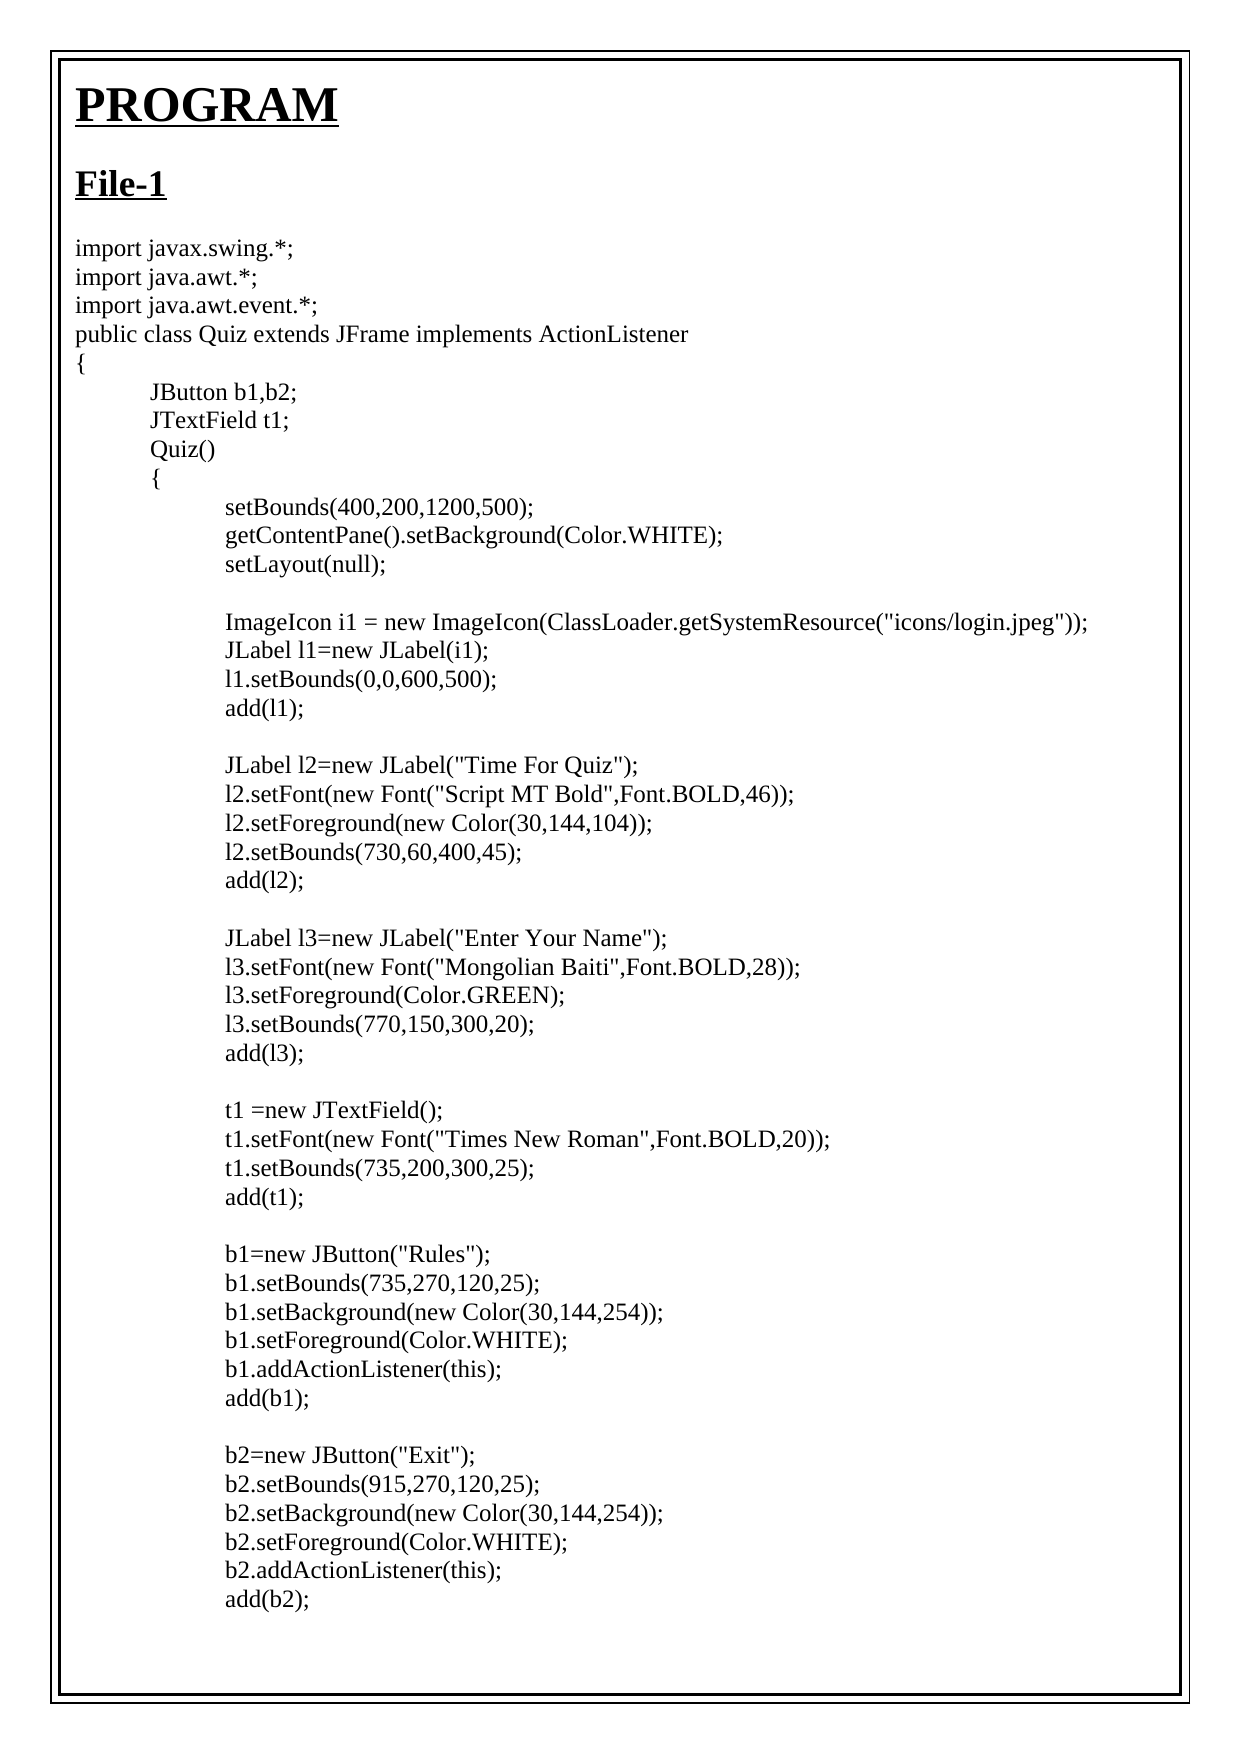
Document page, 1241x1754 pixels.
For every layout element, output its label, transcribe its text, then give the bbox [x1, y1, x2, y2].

text public class Quiz extends JFrame implements ActionListener [75, 319, 1165, 348]
text getContentPane().setBackground(Color.WHITE); [75, 521, 1165, 549]
text add(t1); [75, 1182, 1165, 1211]
text setBounds(400,200,1200,500); [75, 492, 1165, 521]
text b1.setBackground(new Color(30,144,254)); [75, 1297, 1165, 1326]
text b2=new JButton("Exit"); [75, 1441, 1165, 1469]
text Quiz() [75, 434, 1165, 463]
text l3.setBounds(770,150,300,20); [75, 1009, 1165, 1038]
text b2.setBounds(915,270,120,25); [75, 1469, 1165, 1498]
text l2.setForeground(new Color(30,144,104)); [75, 808, 1165, 837]
text JLabel l1=new JLabel(i1); [75, 636, 1165, 664]
text l2.setFont(new Font("Script MT Bold",Font.BOLD,46)); [75, 779, 1165, 808]
text ImageIcon i1 = new ImageIcon(ClassLoader.getSystemResource("icons/login.jpeg")); [75, 607, 1165, 636]
text { [75, 348, 1165, 377]
text { [75, 463, 1165, 492]
text l3.setFont(new Font("Mongolian Baiti",Font.BOLD,28)); [75, 952, 1165, 981]
text t1.setBounds(735,200,300,25); [75, 1153, 1165, 1182]
text l3.setForeground(Color.GREEN); [75, 981, 1165, 1009]
text t1.setFont(new Font("Times New Roman",Font.BOLD,20)); [75, 1124, 1165, 1153]
text l2.setBounds(730,60,400,45); [75, 837, 1165, 866]
text b2.addActionListener(this); [75, 1556, 1165, 1584]
text add(l1); [75, 693, 1165, 722]
text import javax.swing.*; [75, 233, 1165, 262]
text PROGRAM [75, 75, 1165, 132]
text JLabel l2=new JLabel("Time For Quiz"); [75, 751, 1165, 779]
text File-1 [75, 161, 1165, 204]
text b1.setForeground(Color.WHITE); [75, 1326, 1165, 1354]
text t1 =new JTextField(); [75, 1096, 1165, 1124]
text add(b1); [75, 1383, 1165, 1412]
text import java.awt.event.*; [75, 291, 1165, 319]
text b1=new JButton("Rules"); [75, 1239, 1165, 1268]
text b2.setForeground(Color.WHITE); [75, 1527, 1165, 1556]
text JLabel l3=new JLabel("Enter Your Name"); [75, 923, 1165, 952]
text b1.setBounds(735,270,120,25); [75, 1268, 1165, 1297]
text add(l2); [75, 866, 1165, 894]
text b1.addActionListener(this); [75, 1354, 1165, 1383]
text setLayout(null); [75, 549, 1165, 578]
text b2.setBackground(new Color(30,144,254)); [75, 1498, 1165, 1527]
text add(l3); [75, 1038, 1165, 1067]
text import java.awt.*; [75, 262, 1165, 291]
text l1.setBounds(0,0,600,500); [75, 664, 1165, 693]
text JTextField t1; [75, 406, 1165, 434]
text add(b2); [75, 1584, 1165, 1613]
text JButton b1,b2; [75, 377, 1165, 406]
